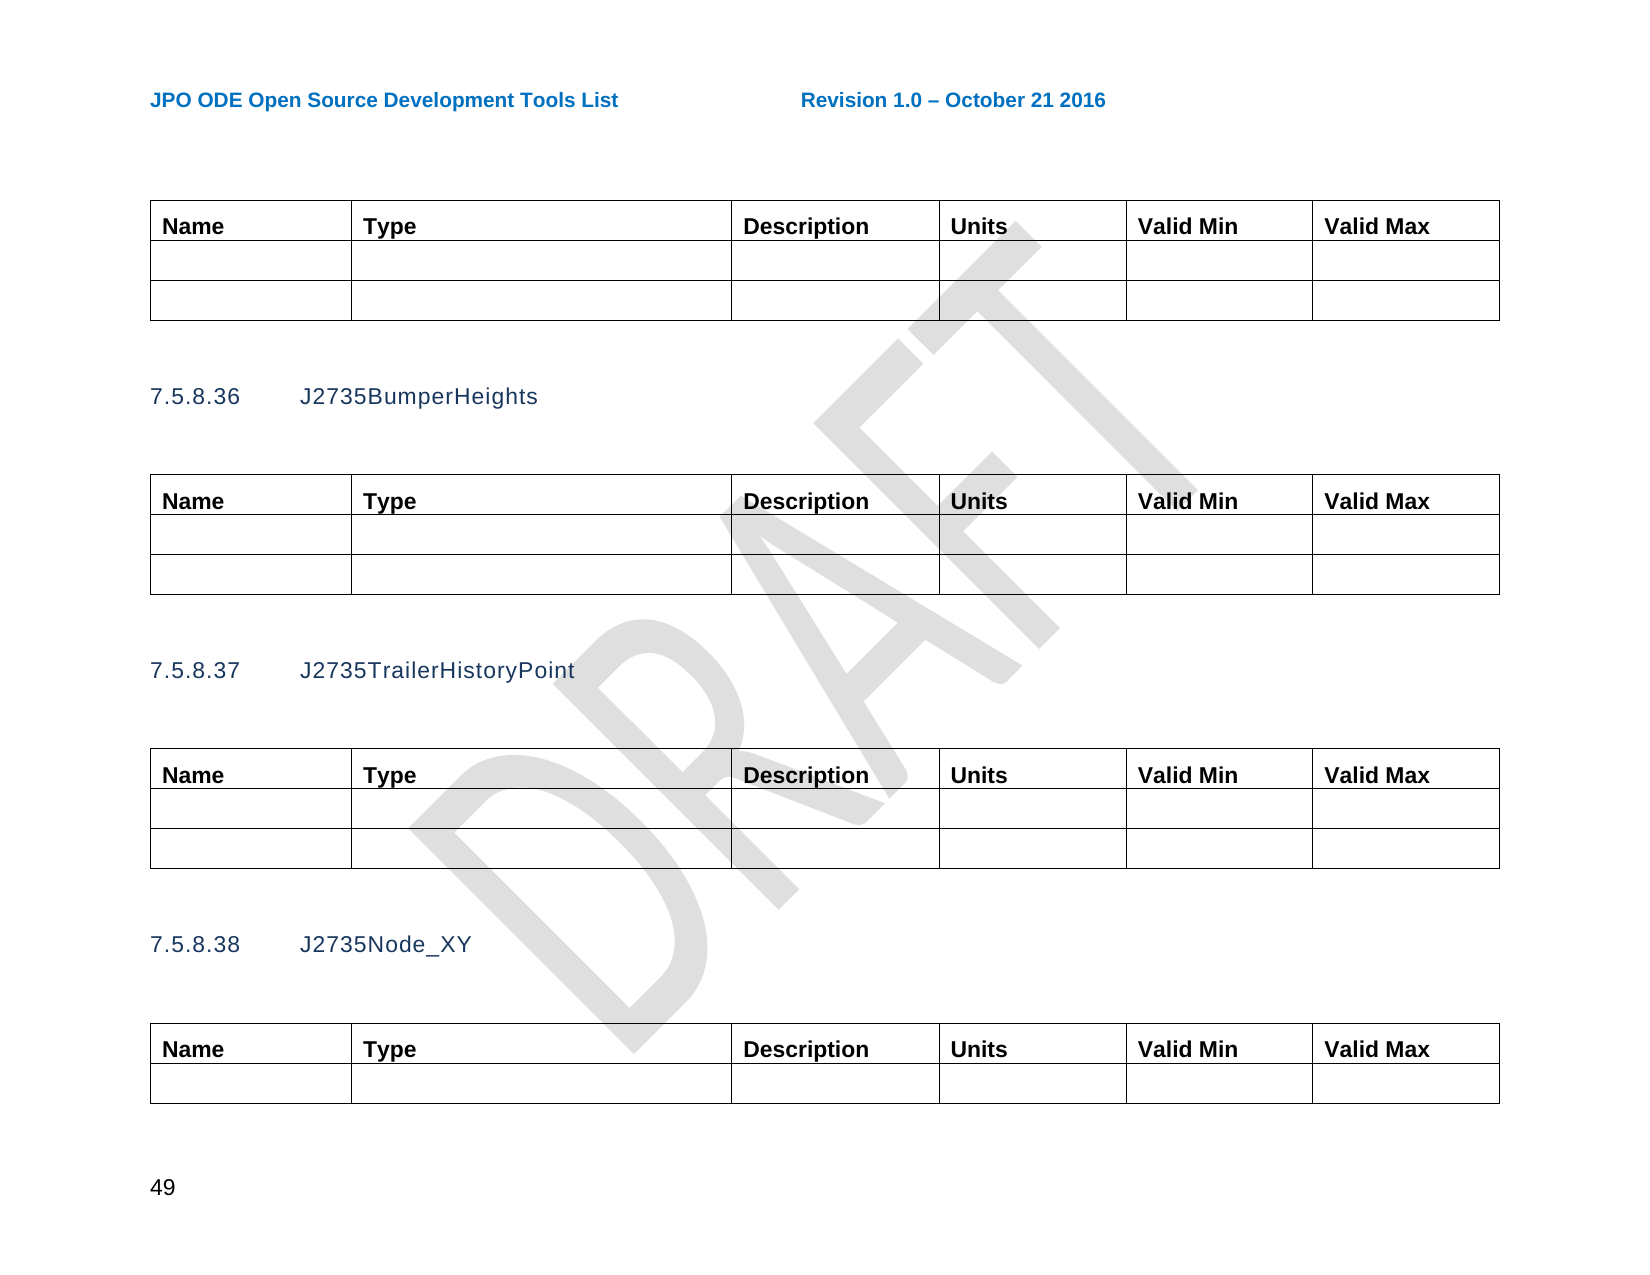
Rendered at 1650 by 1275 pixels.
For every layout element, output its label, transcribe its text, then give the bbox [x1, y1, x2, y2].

table_header Units [940, 1024, 1126, 1062]
table_header Description [732, 475, 939, 514]
subtitle J2735TrailerHistoryPoint [150, 657, 1500, 683]
table_header Description [732, 749, 939, 788]
table_cell [732, 555, 939, 594]
table_cell [940, 789, 1126, 828]
table_header Valid Max [1313, 1024, 1499, 1062]
table_cell [732, 515, 939, 554]
table_cell [732, 241, 939, 279]
table_header Name [151, 475, 351, 514]
table_cell [151, 829, 351, 868]
table_header Valid Min [1127, 749, 1312, 788]
table_cell [151, 555, 351, 594]
table_header Valid Max [1313, 475, 1499, 514]
table_cell [1313, 515, 1499, 554]
table_cell [732, 829, 939, 868]
table_header Valid Max [1313, 749, 1499, 788]
table_cell [352, 789, 731, 828]
table_cell [352, 281, 731, 319]
subtitle J2735BumperHeights [150, 383, 1500, 409]
table_cell [940, 241, 1126, 279]
table_header Description [732, 1024, 939, 1062]
table_cell [732, 1064, 939, 1102]
table_header Units [940, 201, 1126, 240]
table_header Description [732, 201, 939, 240]
table_header Valid Min [1127, 1024, 1312, 1062]
table_cell [1127, 1064, 1312, 1102]
table_cell [1313, 555, 1499, 594]
table_cell [151, 515, 351, 554]
table_cell [352, 1064, 731, 1102]
table_cell [1127, 829, 1312, 868]
table_cell [352, 241, 731, 279]
table_header Valid Min [1127, 475, 1312, 514]
table_cell [1313, 281, 1499, 319]
table_header Name [151, 201, 351, 240]
table_cell [1313, 241, 1499, 279]
table_cell [940, 829, 1126, 868]
table_cell [151, 241, 351, 279]
table_cell [732, 281, 939, 319]
table_cell [151, 789, 351, 828]
table_header Name [151, 749, 351, 788]
table_cell [732, 789, 939, 828]
table_header Units [940, 749, 1126, 788]
table_cell [1313, 829, 1499, 868]
table_header Name [151, 1024, 351, 1062]
table_cell [1127, 241, 1312, 279]
table_cell [352, 829, 731, 868]
table_cell [151, 1064, 351, 1102]
subtitle J2735Node_XY [150, 931, 1500, 958]
table_cell [1127, 789, 1312, 828]
table_header Type [352, 475, 731, 514]
table_cell [1127, 555, 1312, 594]
table_header Units [940, 475, 1126, 514]
table_cell [352, 515, 731, 554]
table_cell [1313, 1064, 1499, 1102]
table_cell [940, 281, 1126, 319]
table_header Type [352, 749, 731, 788]
table_cell [1127, 515, 1312, 554]
table_cell [940, 1064, 1126, 1102]
table_cell [940, 555, 1126, 594]
table_cell [1313, 789, 1499, 828]
table_header Type [352, 201, 731, 240]
table_header Valid Min [1127, 201, 1312, 240]
table_cell [151, 281, 351, 319]
table_cell [940, 515, 1126, 554]
table_cell [352, 555, 731, 594]
table_cell [1127, 281, 1312, 319]
table_header Type [352, 1024, 731, 1062]
table_header Valid Max [1313, 201, 1499, 240]
